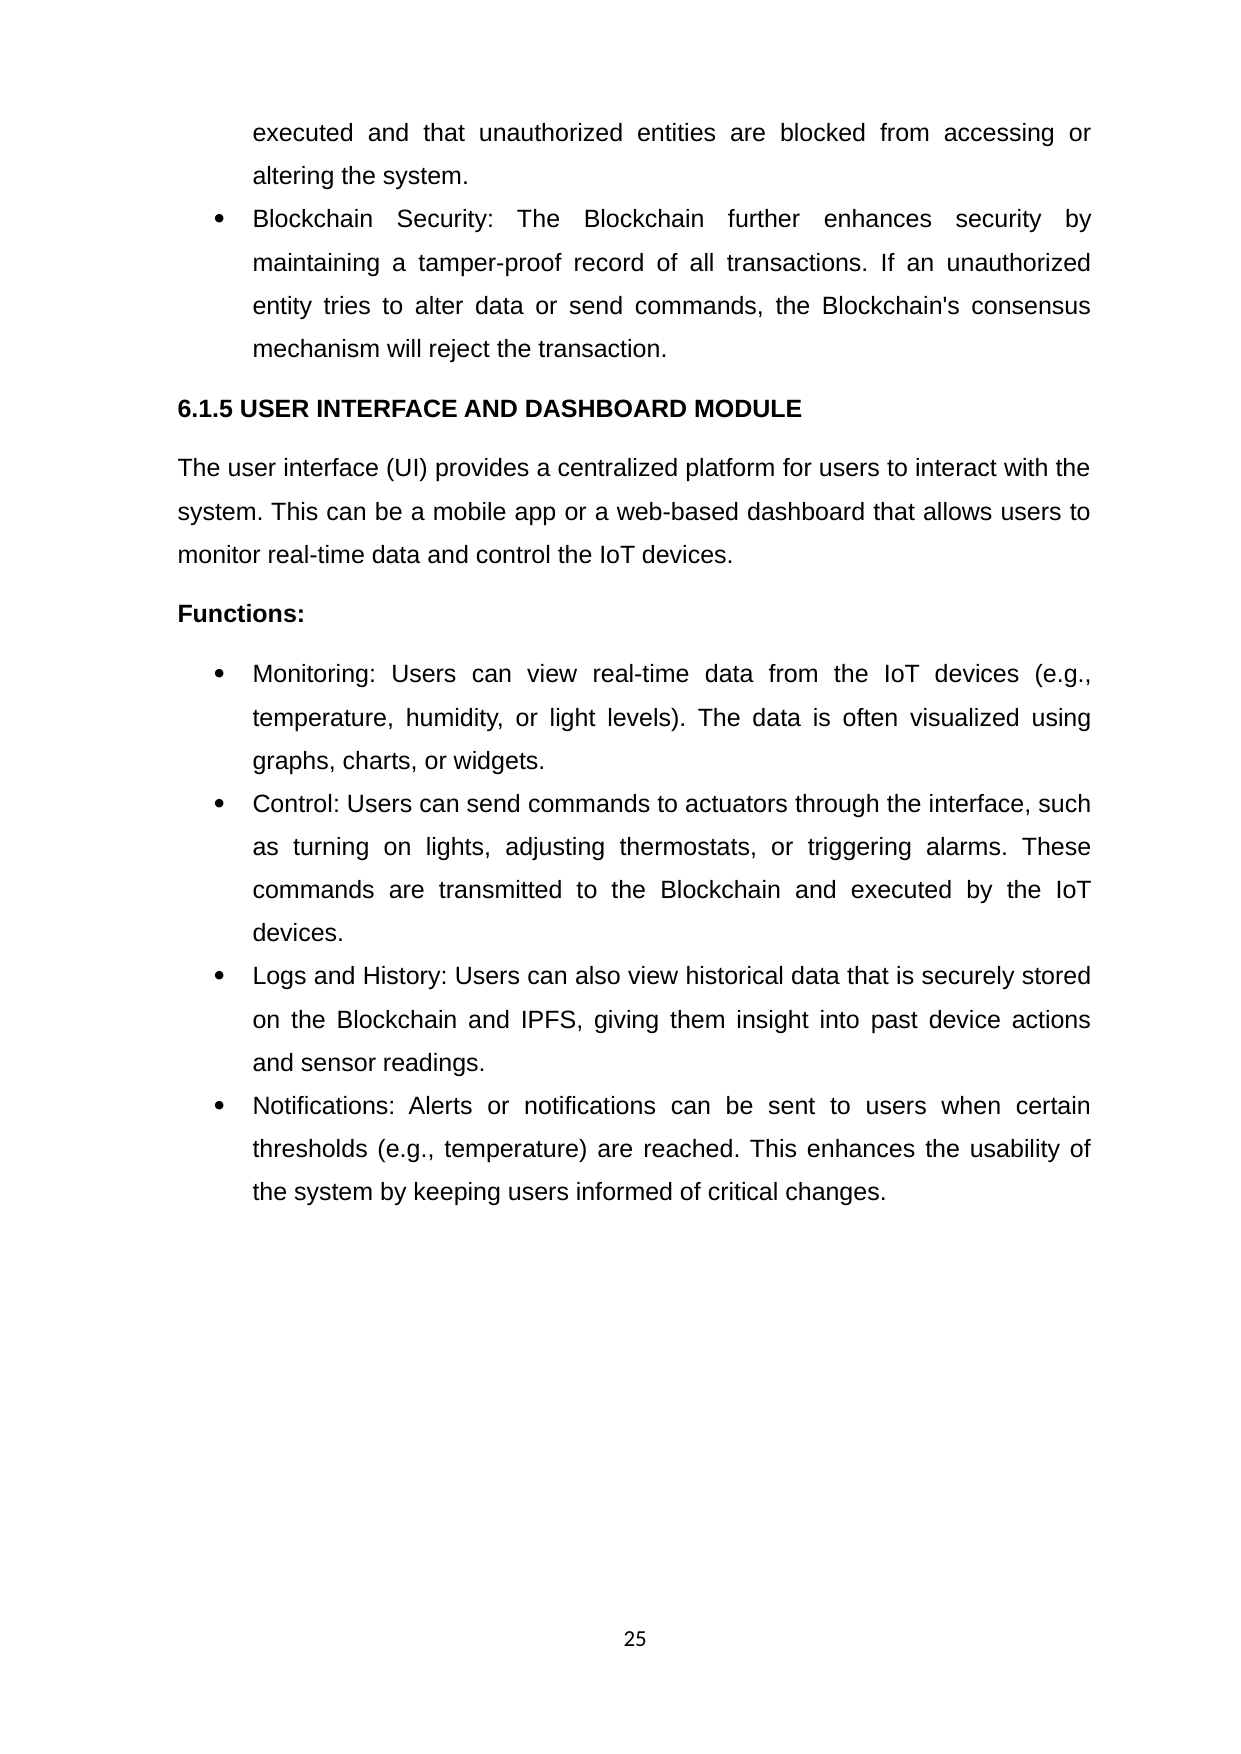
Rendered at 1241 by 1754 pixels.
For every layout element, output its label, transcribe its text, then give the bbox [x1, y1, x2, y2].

text Functions: [177, 599, 1092, 628]
list Logs and History: Users can also view historical data that is securely stored on the Blockchain and IPFS, giving them insight into past device actions and sensor readings. [215, 961, 1092, 1076]
text 6.1.5 USER INTERFACE AND DASHBOARD MODULE [177, 394, 1092, 422]
list Control: Users can send commands to actuators through the interface, such as turning on lights, adjusting thermostats, or triggering alarms. These commands are transmitted to the Blockchain and executed by the IoT devices. [215, 789, 1092, 947]
text The user interface (UI) provides a centralized platform for users to interact with the system. This can be a mobile app or a web-based dashboard that allows users to monitor real-time data and control the IoT devices. [177, 453, 1092, 568]
list Blockchain Security: The Blockchain further enhances security by maintaining a tamper-proof record of all transactions. If an unauthorized entity tries to alter data or send commands, the Blockchain's consensus mechanism will reject the transaction. [215, 204, 1092, 363]
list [215, 118, 1092, 190]
list Notifications: Alerts or notifications can be sent to users when certain thresholds (e.g., temperature) are reached. This enhances the usability of the system by keeping users informed of critical changes. [215, 1091, 1092, 1206]
list Monitoring: Users can view real-time data from the IoT devices (e.g., temperature, humidity, or light levels). The data is often visualized using graphs, charts, or widgets. [215, 659, 1092, 774]
